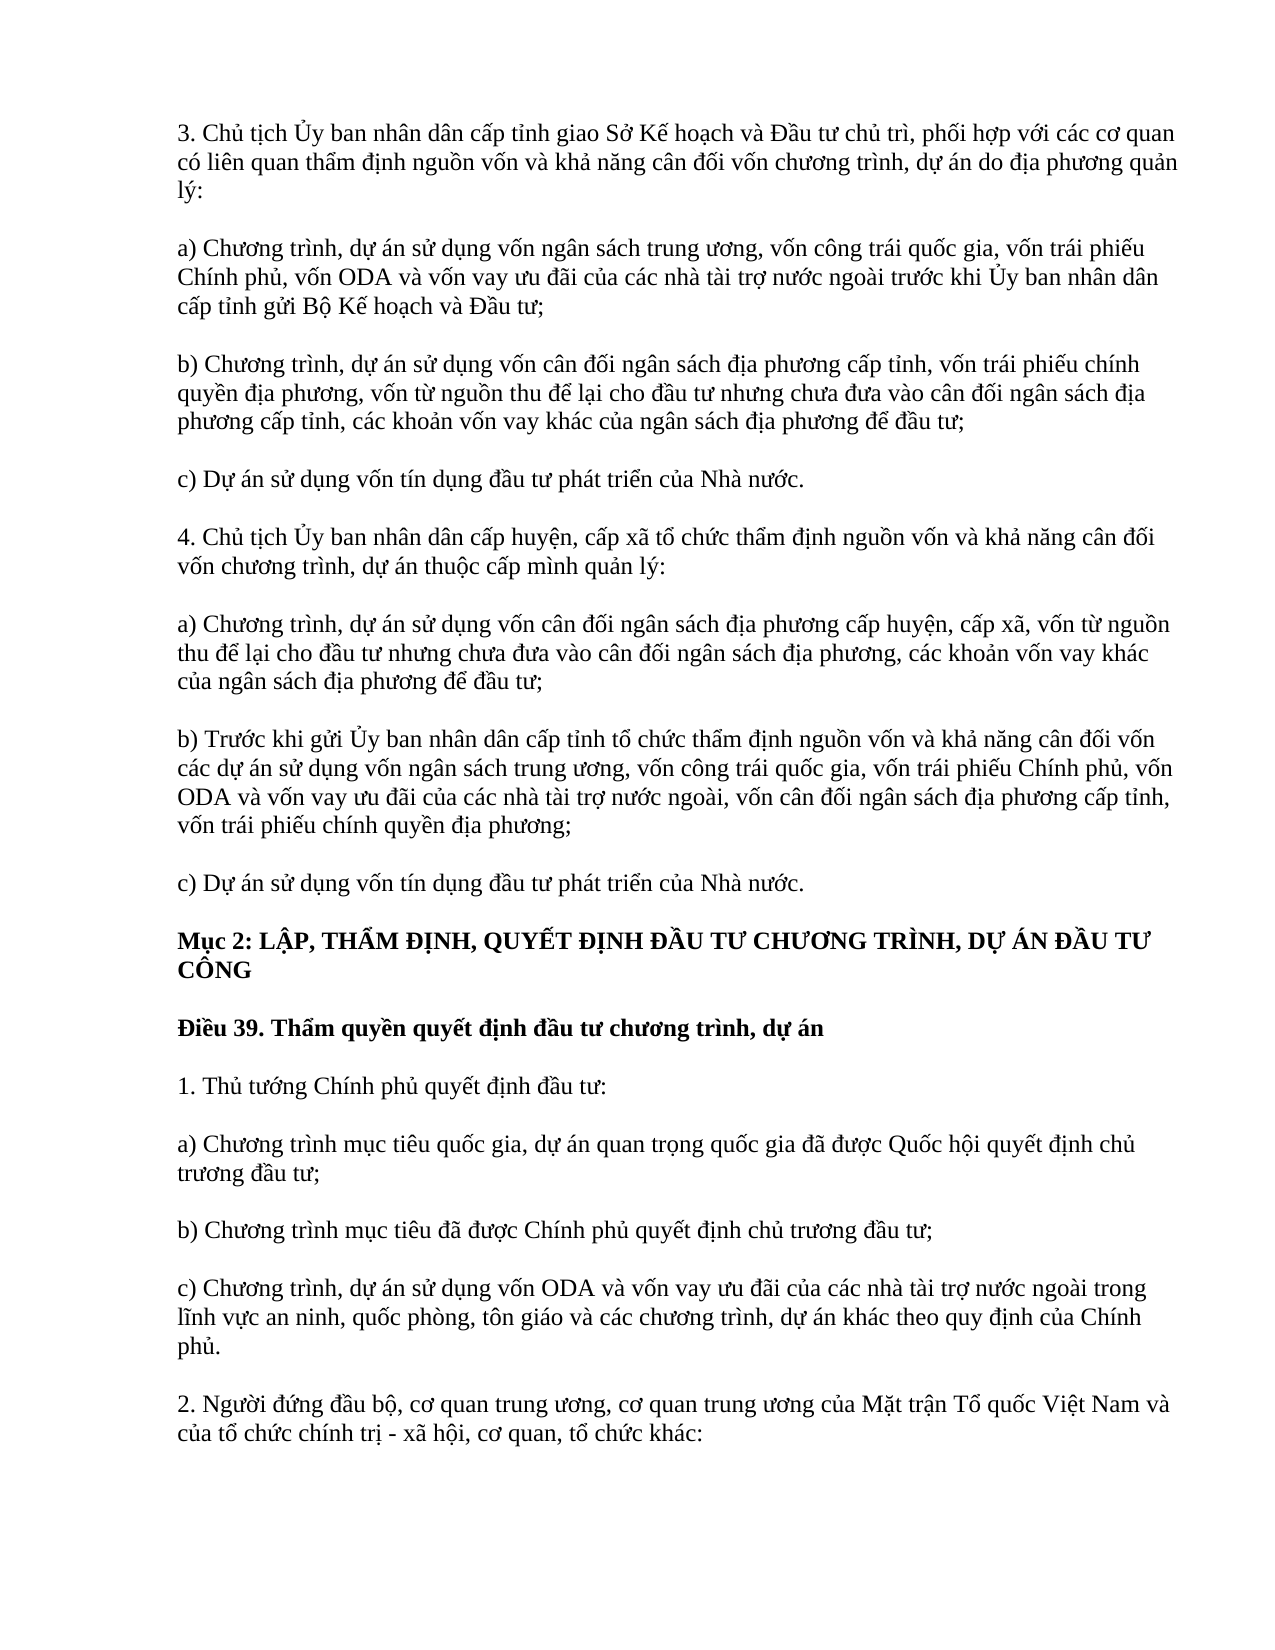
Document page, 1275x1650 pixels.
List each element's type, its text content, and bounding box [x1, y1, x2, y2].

text 1. Thủ tướng Chính phủ quyết định đầu tư: [177, 1071, 1186, 1100]
text c) Dự án sử dụng vốn tín dụng đầu tư phát triển của Nhà nước. [177, 868, 1186, 897]
text b) Trước khi gửi Ủy ban nhân dân cấp tỉnh tổ chức thẩm định nguồn vốn và khả năng cân đối vốn các dự án sử dụng vốn ngân sách trung ương, vốn công trái quốc gia, vốn trái phiếu Chính phủ, vốn ODA và vốn vay ưu đãi của các nhà tài trợ nước ngoài, vốn cân đối ngân sách địa phương cấp tỉnh, vốn trái phiếu chính quyền địa phương; [177, 724, 1186, 839]
text a) Chương trình, dự án sử dụng vốn cân đối ngân sách địa phương cấp huyện, cấp xã, vốn từ nguồn thu để lại cho đầu tư nhưng chưa đưa vào cân đối ngân sách địa phương, các khoản vốn vay khác của ngân sách địa phương để đầu tư; [177, 609, 1186, 695]
text a) Chương trình mục tiêu quốc gia, dự án quan trọng quốc gia đã được Quốc hội quyết định chủ trương đầu tư; [177, 1129, 1186, 1186]
text a) Chương trình, dự án sử dụng vốn ngân sách trung ương, vốn công trái quốc gia, vốn trái phiếu Chính phủ, vốn ODA và vốn vay ưu đãi của các nhà tài trợ nước ngoài trước khi Ủy ban nhân dân cấp tỉnh gửi Bộ Kế hoạch và Đầu tư; [177, 233, 1186, 320]
text Điều 39. Thẩm quyền quyết định đầu tư chương trình, dự án [177, 1013, 1186, 1042]
text b) Chương trình, dự án sử dụng vốn cân đối ngân sách địa phương cấp tỉnh, vốn trái phiếu chính quyền địa phương, vốn từ nguồn thu để lại cho đầu tư nhưng chưa đưa vào cân đối ngân sách địa phương cấp tỉnh, các khoản vốn vay khác của ngân sách địa phương để đầu tư; [177, 349, 1186, 435]
text c) Chương trình, dự án sử dụng vốn ODA và vốn vay ưu đãi của các nhà tài trợ nước ngoài trong lĩnh vực an ninh, quốc phòng, tôn giáo và các chương trình, dự án khác theo quy định của Chính phủ. [177, 1273, 1186, 1360]
text 2. Người đứng đầu bộ, cơ quan trung ương, cơ quan trung ương của Mặt trận Tổ quốc Việt Nam và của tổ chức chính trị - xã hội, cơ quan, tổ chức khác: [177, 1389, 1186, 1446]
text c) Dự án sử dụng vốn tín dụng đầu tư phát triển của Nhà nước. [177, 464, 1186, 493]
text b) Chương trình mục tiêu đã được Chính phủ quyết định chủ trương đầu tư; [177, 1216, 1186, 1244]
text 4. Chủ tịch Ủy ban nhân dân cấp huyện, cấp xã tổ chức thẩm định nguồn vốn và khả năng cân đối vốn chương trình, dự án thuộc cấp mình quản lý: [177, 522, 1186, 580]
text Mục 2: LẬP, THẨM ĐỊNH, QUYẾT ĐỊNH ĐẦU TƯ CHƯƠNG TRÌNH, DỰ ÁN ĐẦU TƯ CÔNG [177, 926, 1186, 984]
text 3. Chủ tịch Ủy ban nhân dân cấp tỉnh giao Sở Kế hoạch và Đầu tư chủ trì, phối hợp với các cơ quan có liên quan thẩm định nguồn vốn và khả năng cân đối vốn chương trình, dự án do địa phương quản lý: [177, 118, 1186, 204]
